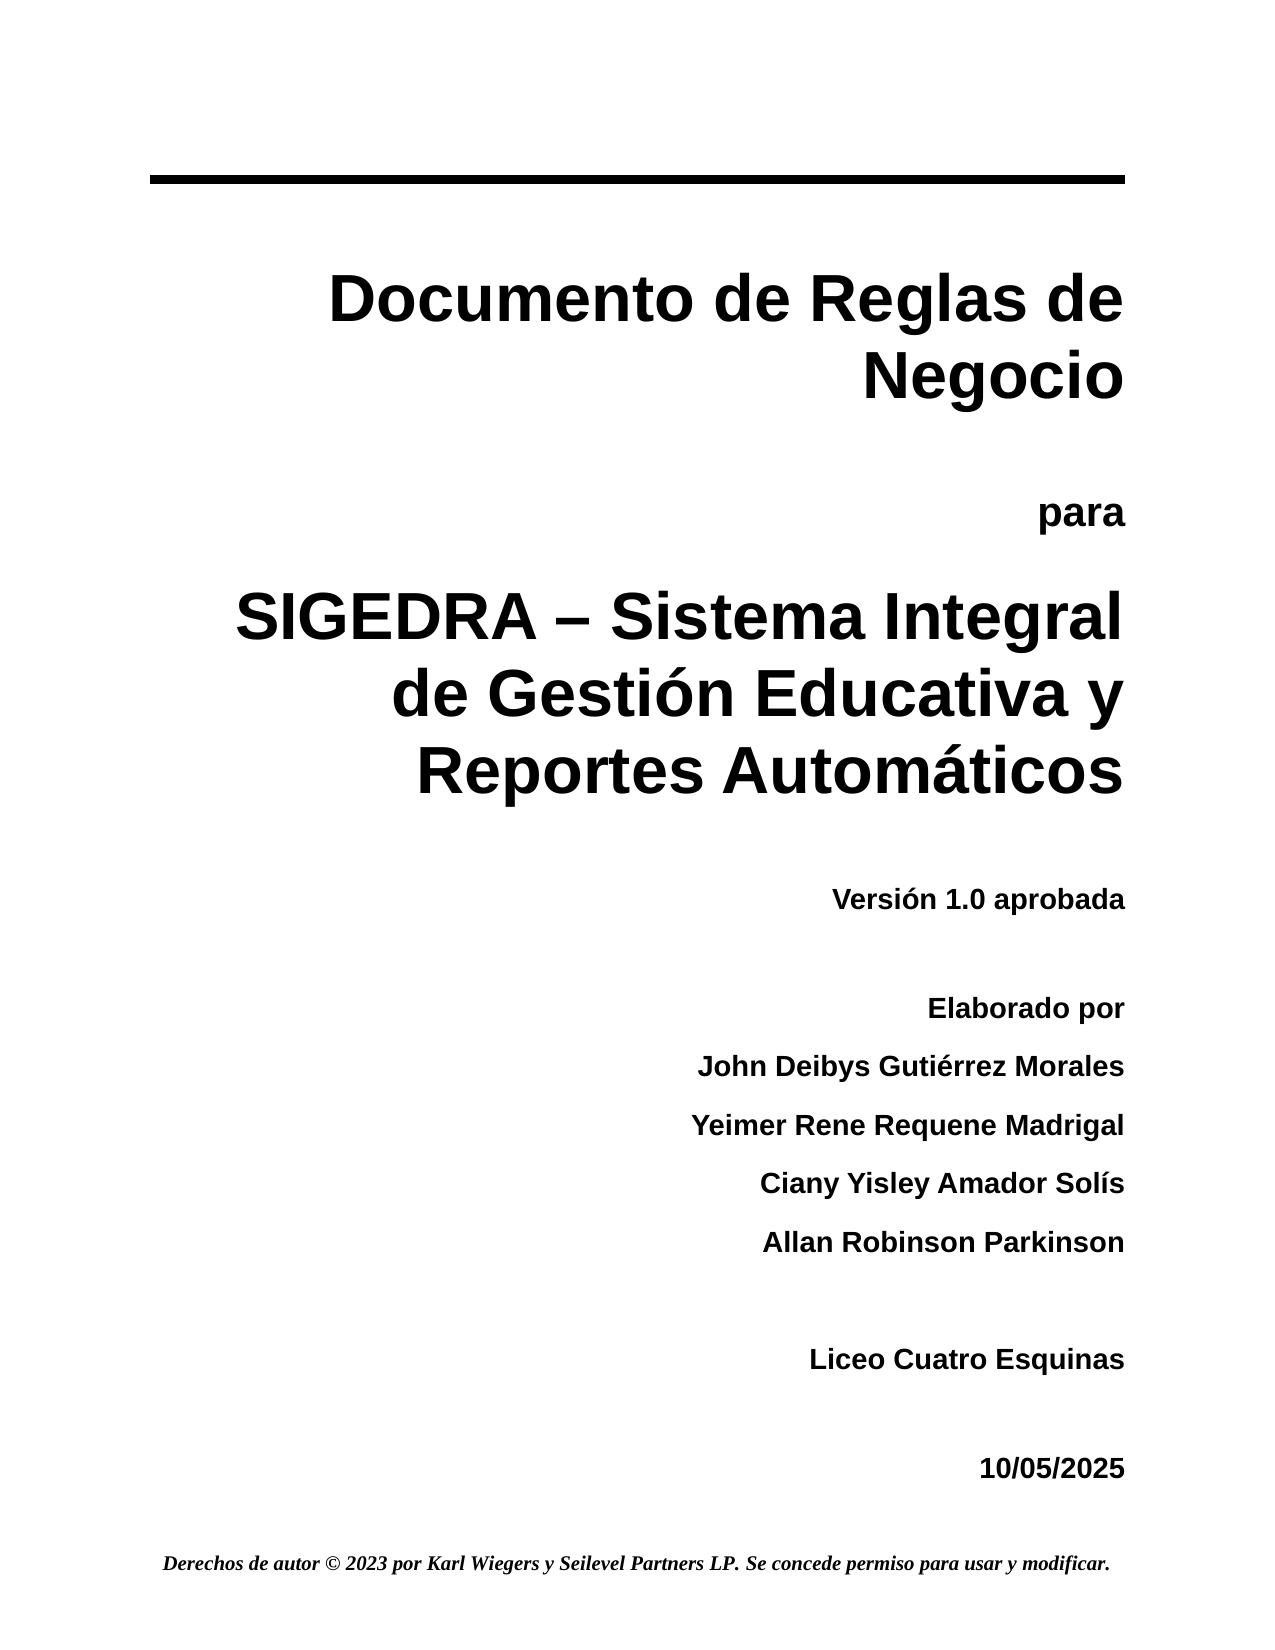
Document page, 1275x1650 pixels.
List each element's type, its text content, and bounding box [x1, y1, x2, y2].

text Elaborado por [150, 991, 1125, 1024]
text Allan Robinson Parkinson [150, 1225, 1125, 1258]
title Documento de Reglas de Negocio [150, 259, 1125, 413]
text 10/05/2025 [150, 1451, 1125, 1484]
title para [150, 488, 1125, 536]
text John Deibys Gutiérrez Morales [150, 1049, 1125, 1083]
text Versión 1.0 aprobada [150, 882, 1125, 916]
text Ciany Yisley Amador Solís [150, 1166, 1125, 1200]
text SIGEDRA – Sistema Integral de Gestión Educativa y Reportes Automáticos [150, 577, 1125, 807]
text Yeimer Rene Requene Madrigal [150, 1108, 1125, 1141]
text Liceo Cuatro Esquinas [150, 1342, 1125, 1376]
